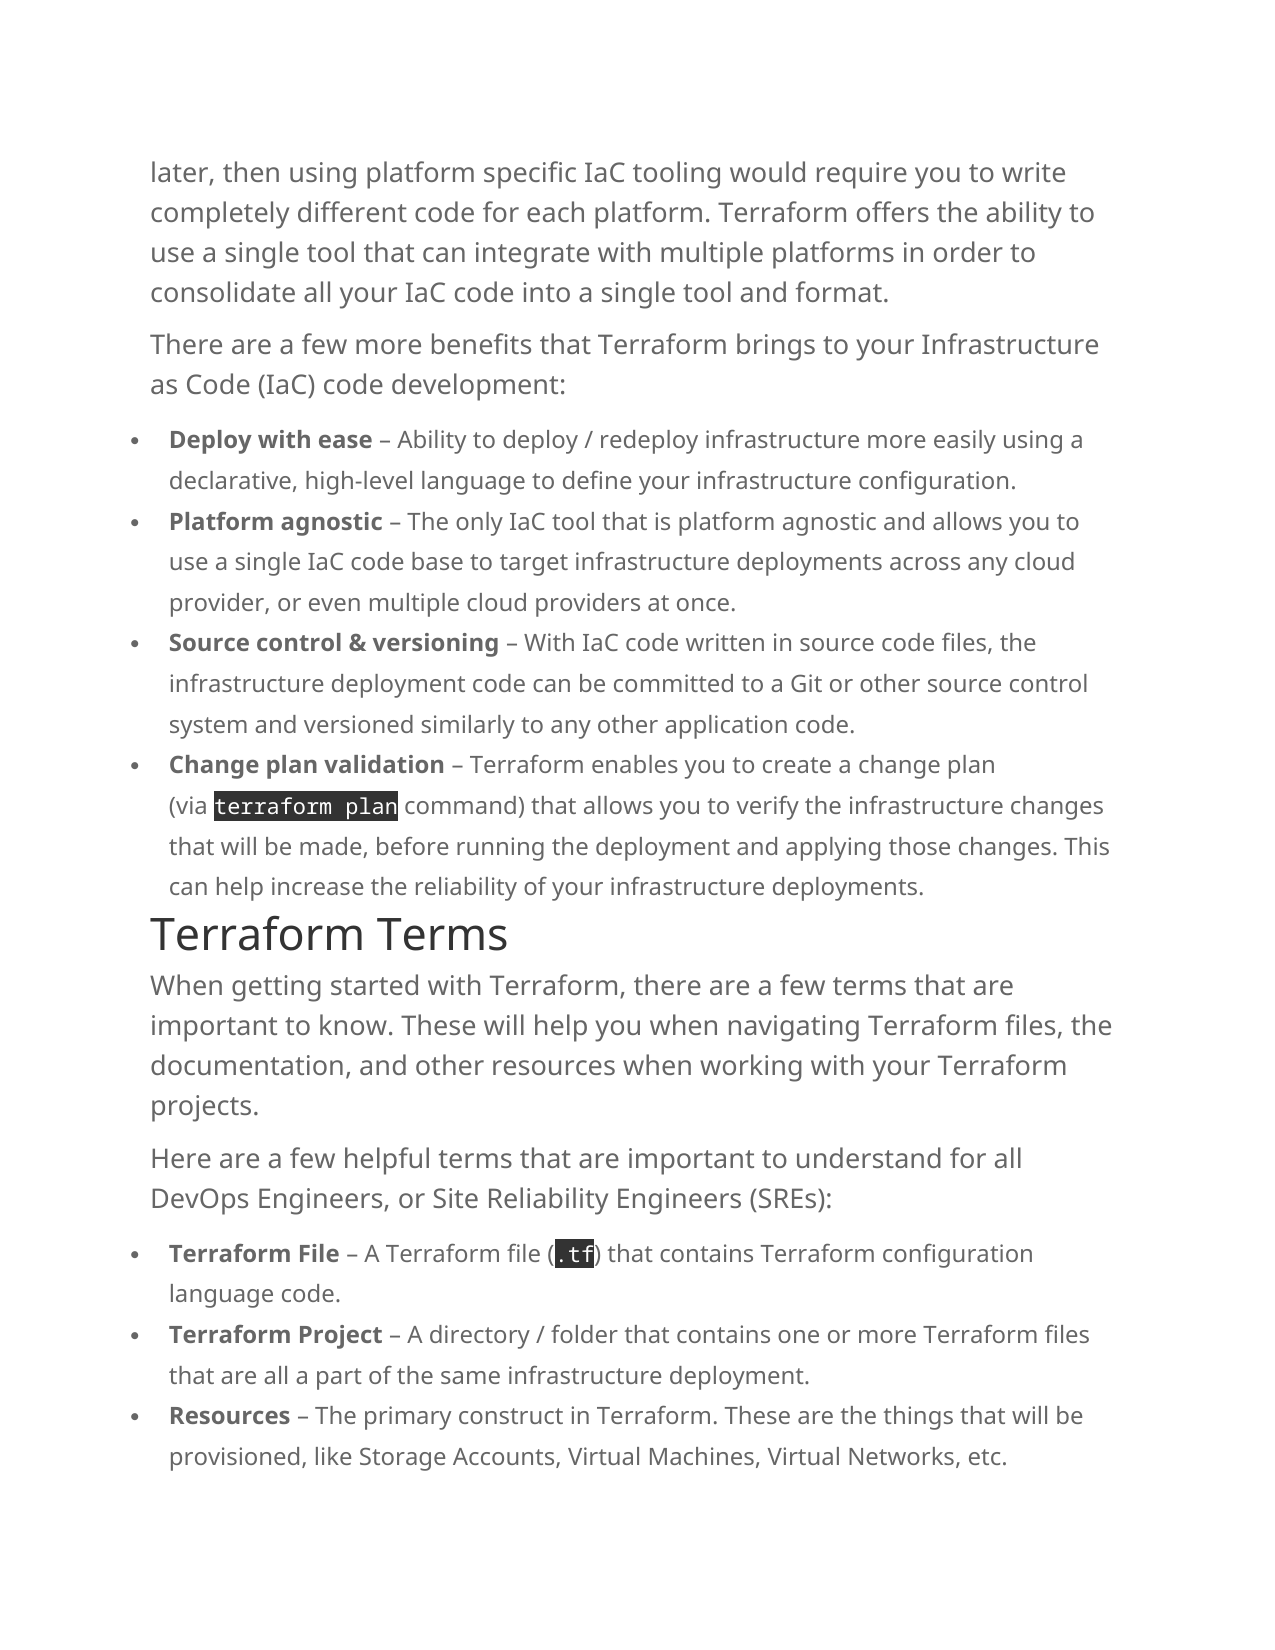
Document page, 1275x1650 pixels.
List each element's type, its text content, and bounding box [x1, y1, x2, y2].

text When getting started with Terraform, there are a few terms that are important to know. These will help you when navigating Terraform files, the documentation, and other resources when working with your Terraform projects. [150, 963, 1125, 1123]
list Change plan validation – Terraform enables you to create a change plan (via terraform plan command) that allows you to verify the infrastructure changes that will be made, before running the deployment and applying those changes. This can help increase the reliability of your infrastructure deployments. [131, 740, 1125, 902]
list Terraform Project – A directory / folder that contains one or more Terraform files that are all a part of the same infrastructure deployment. [131, 1310, 1125, 1391]
list Resources – The primary construct in Terraform. These are the things that will be provisioned, like Storage Accounts, Virtual Machines, Virtual Networks, etc. [131, 1391, 1125, 1472]
text Here are a few helpful terms that are important to understand for all DevOps Engineers, or Site Reliability Engineers (SREs): [150, 1136, 1125, 1216]
text Terraform Terms [150, 902, 1125, 963]
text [150, 150, 1125, 310]
text There are a few more benefits that Terraform brings to your Infrastructure as Code (IaC) code development: [150, 322, 1125, 402]
list Platform agnostic – The only IaC tool that is platform agnostic and allows you to use a single IaC code base to target infrastructure deployments across any cloud provider, or even multiple cloud providers at once. [131, 496, 1125, 618]
list Source control & versioning – With IaC code written in source code files, the infrastructure deployment code can be committed to a Git or other source control system and versioned similarly to any other application code. [131, 618, 1125, 740]
list Terraform File – A Terraform file (.tf) that contains Terraform configuration language code. [131, 1228, 1125, 1310]
list Deploy with ease – Ability to deploy / redeploy infrastructure more easily using a declarative, high-level language to define your infrastructure configuration. [131, 415, 1125, 496]
